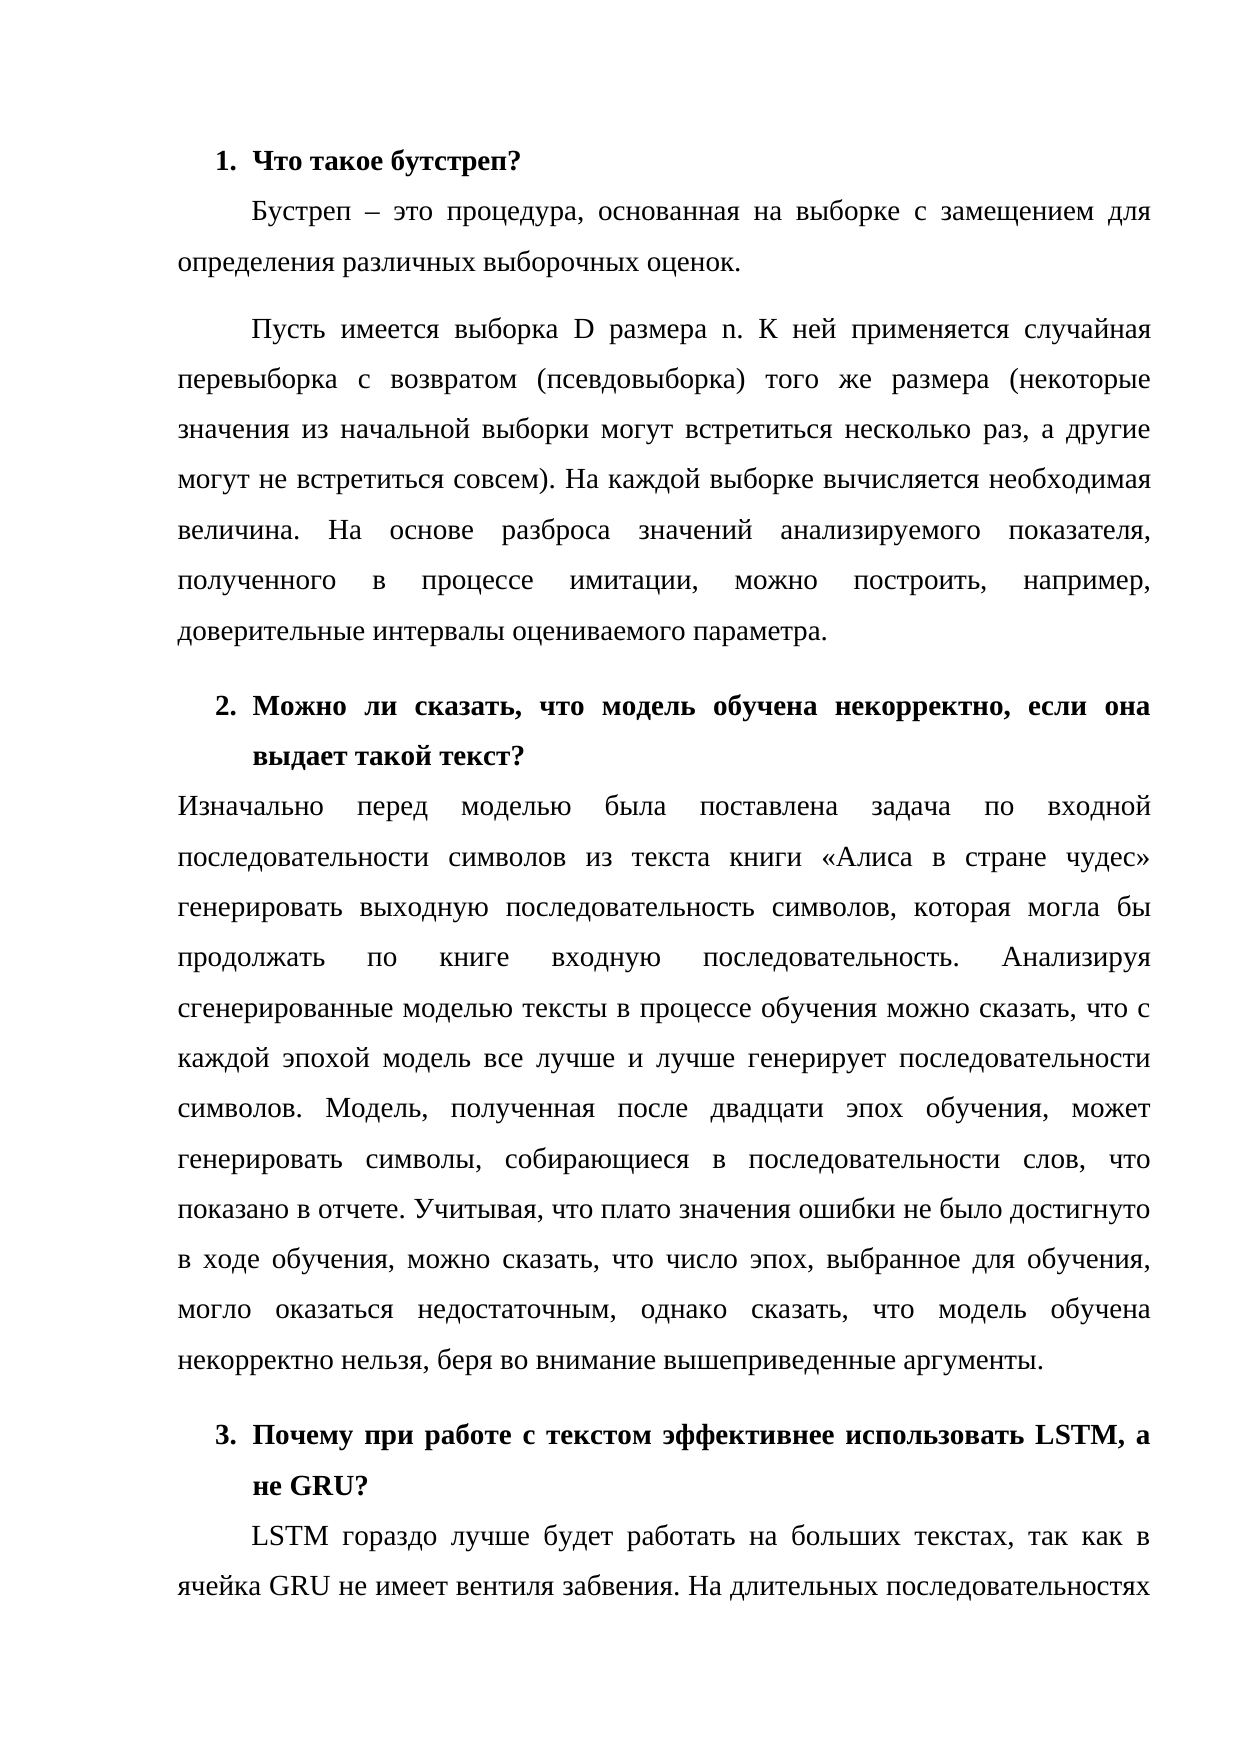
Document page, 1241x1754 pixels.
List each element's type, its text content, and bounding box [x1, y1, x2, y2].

text Изначально перед моделью была поставлена задача по входной последовательности символов из текста книги «Алиса в стране чудес» генерировать выходную последовательность символов, которая могла бы продолжать по книге входную последовательность. Анализируя сгенерированные моделью тексты в процессе обучения можно сказать, что с каждой эпохой модель все лучше и лучше генерирует последовательности символов. Модель, полученная после двадцати эпох обучения, может генерировать символы, собирающиеся в последовательности слов, что показано в отчете. Учитывая, что плато значения ошибки не было достигнуто в ходе обучения, можно сказать, что число эпох, выбранное для обучения, могло оказаться недостаточным, однако сказать, что модель обучена некорректно нельзя, беря во внимание вышеприведенные аргументы. [177, 788, 1152, 1376]
text Пусть имеется выборка D размера n. К ней применяется случайная перевыборка с возвратом (псевдовыборка) того же размера (некоторые значения из начальной выборки могут встретиться несколько раз, а другие могут не встретиться совсем). На каждой выборке вычисляется необходимая величина. На основе разброса значений анализируемого показателя, полученного в процессе имитации, можно построить, например, доверительные интервалы оцениваемого параметра. [177, 311, 1152, 646]
subtitle Что такое бутстреп? [215, 143, 1152, 177]
text Бустреп – это процедура, основанная на выборке с замещением для определения различных выборочных оценок. [177, 193, 1152, 277]
subtitle Можно ли сказать, что модель обучена некорректно, если она выдает такой текст? [215, 688, 1152, 772]
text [177, 1518, 1152, 1602]
subtitle Почему при работе с текстом эффективнее использовать LSTM, а не GRU? [215, 1417, 1152, 1501]
